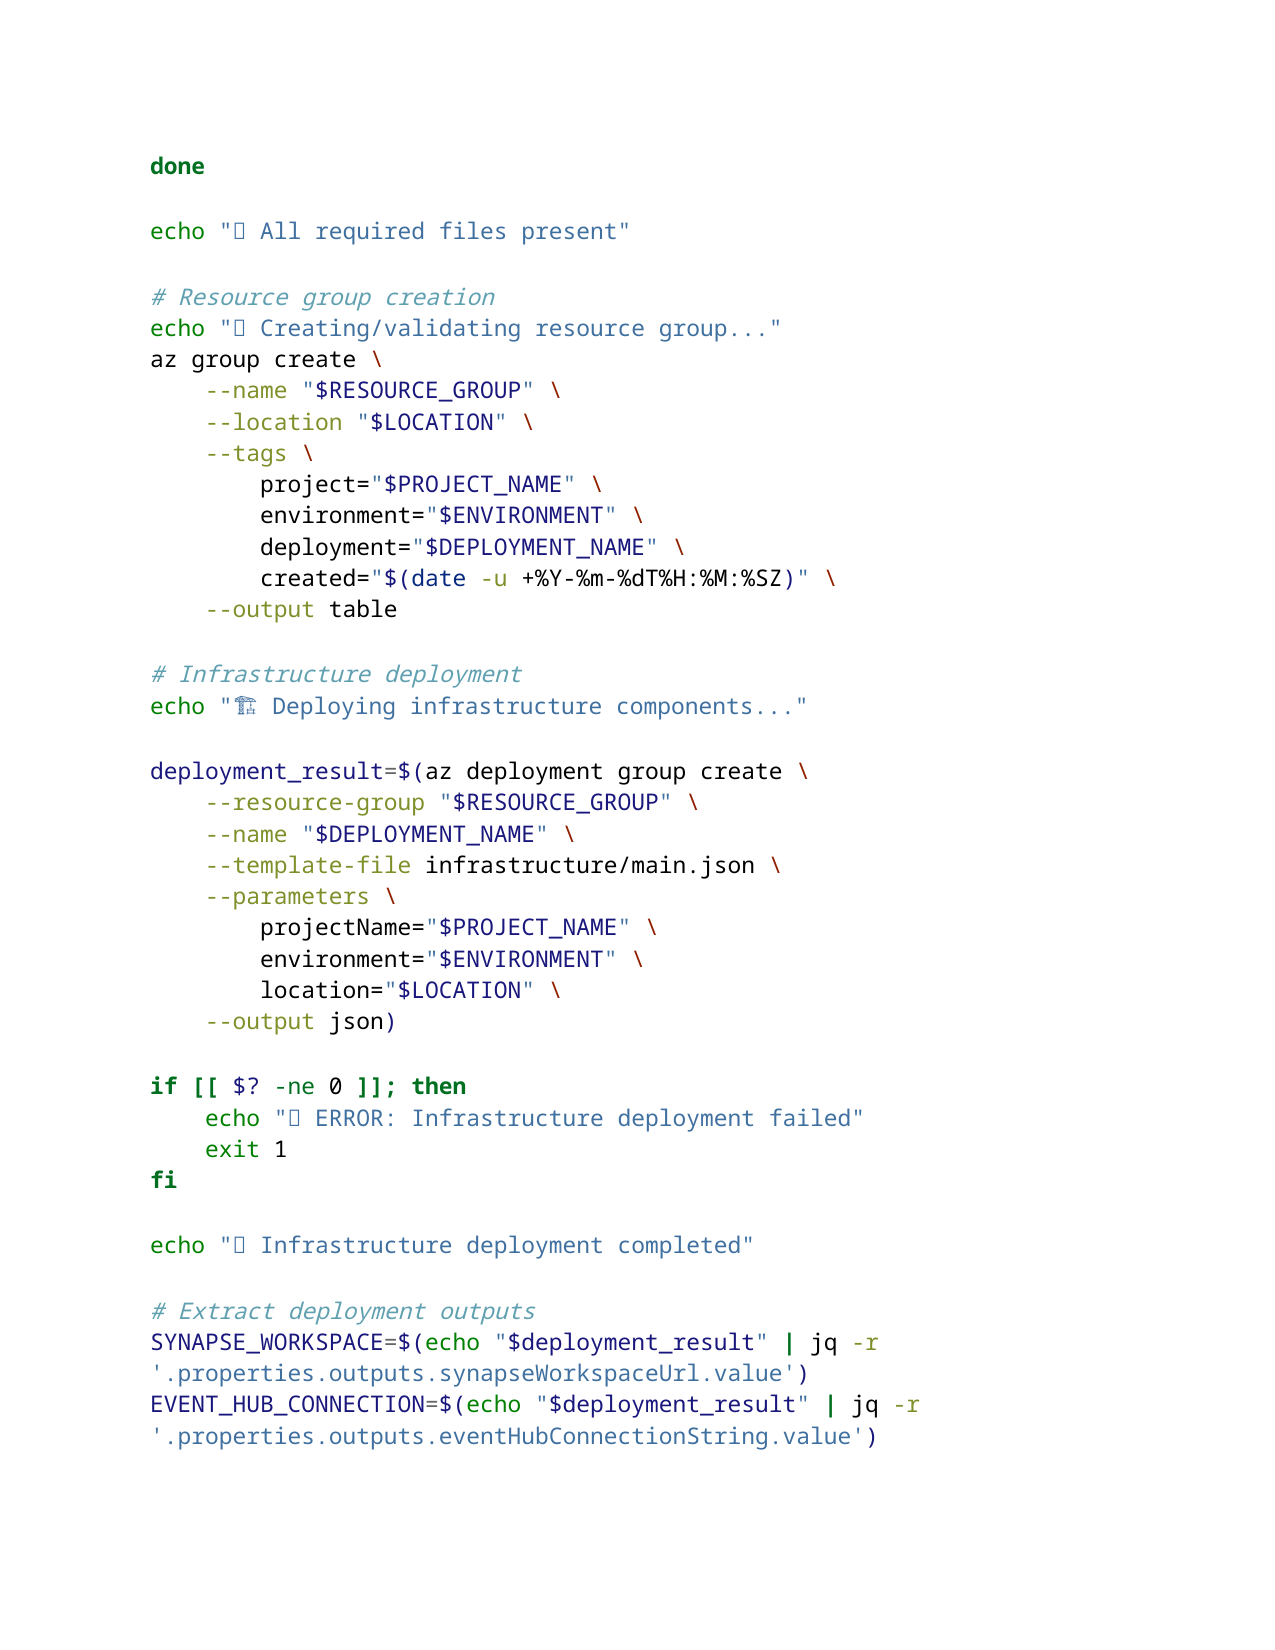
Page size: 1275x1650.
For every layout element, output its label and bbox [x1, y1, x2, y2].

text [150, 150, 1125, 1485]
